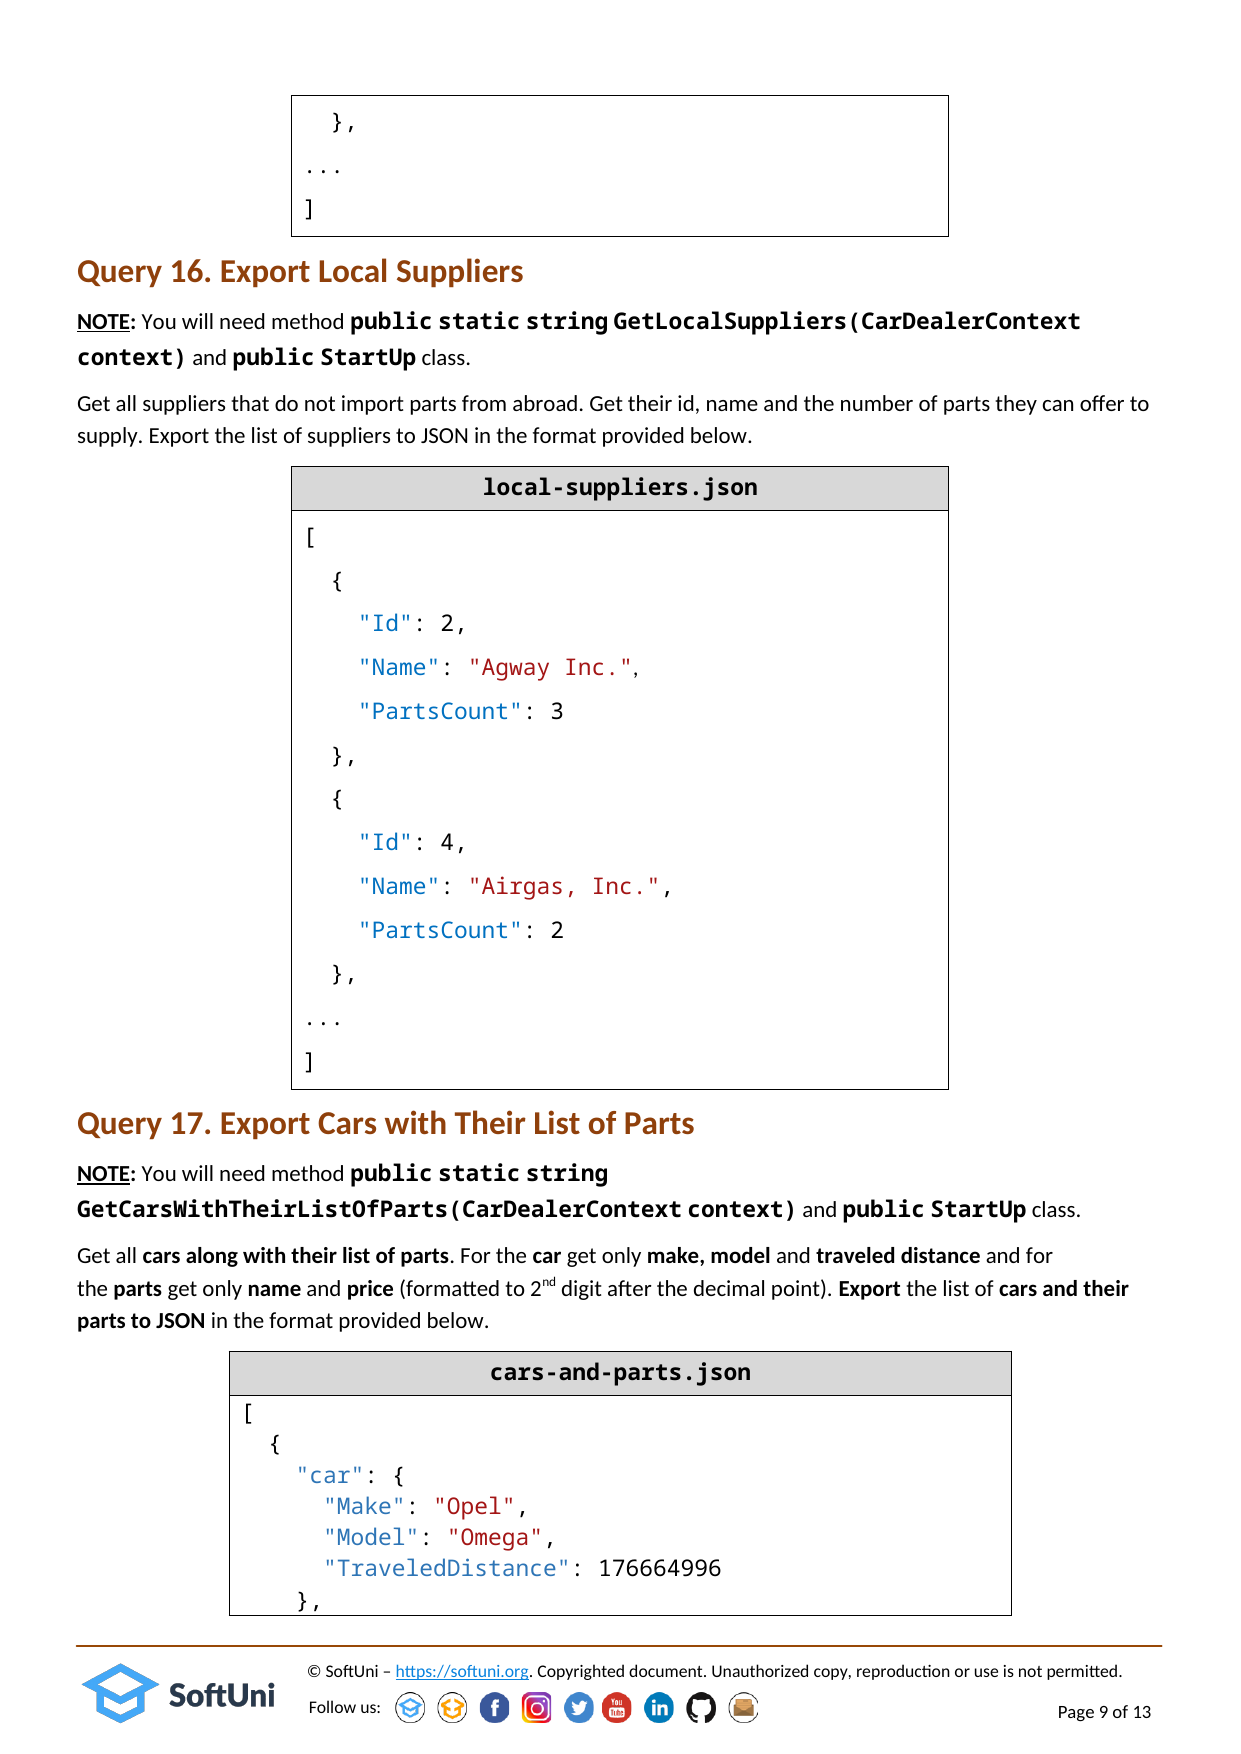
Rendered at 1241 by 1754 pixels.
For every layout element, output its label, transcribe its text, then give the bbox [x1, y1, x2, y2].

picture [644, 1713, 652, 1723]
table_header cars-and-parts.json [230, 1352, 1011, 1395]
picture [644, 1692, 654, 1702]
text NOTE: You will need method public static string GetCarsWithTheirListOfParts(CarDealerContext context) and public StartUp class. [77, 1157, 1163, 1224]
picture [686, 1692, 716, 1723]
text NOTE: You will need method public static string GetLocalSuppliers(CarDealerContext context) and public StartUp class. [77, 305, 1163, 372]
picture [728, 1692, 758, 1723]
subtitle Query 16. Export Local Suppliers [77, 249, 1163, 290]
picture [665, 1692, 674, 1701]
picture [564, 1692, 594, 1723]
picture [75, 1658, 281, 1729]
table_header local-suppliers.json [292, 467, 948, 510]
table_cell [230, 1396, 1011, 1615]
table_cell [ { "Id": 2, "Name": "Agway Inc.", "PartsCount": 3 }, { "Id": 4, "Name": "Airgas, Inc.", "PartsCount": 2 }, ... ] [292, 511, 948, 1088]
picture [437, 1692, 467, 1723]
subtitle Query 17. Export Cars with Their List of Parts [77, 1102, 1163, 1143]
picture [602, 1692, 632, 1723]
text Get all suppliers that do not import parts from abroad. Get their id, name and the number of parts they can offer to supply. Export the list of suppliers to JSON in the format provided below. [77, 389, 1163, 449]
picture [521, 1692, 552, 1723]
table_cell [292, 96, 948, 236]
picture [479, 1692, 510, 1723]
picture [666, 1715, 674, 1723]
picture [395, 1692, 425, 1723]
text Get all cars along with their list of parts. For the car get only make, model and traveled distance and for the parts get only name and price (formatted to 2nd digit after the decimal point). Export the list of cars and their parts to JSON in the format provided below. [77, 1242, 1163, 1334]
picture [658, 1705, 667, 1715]
